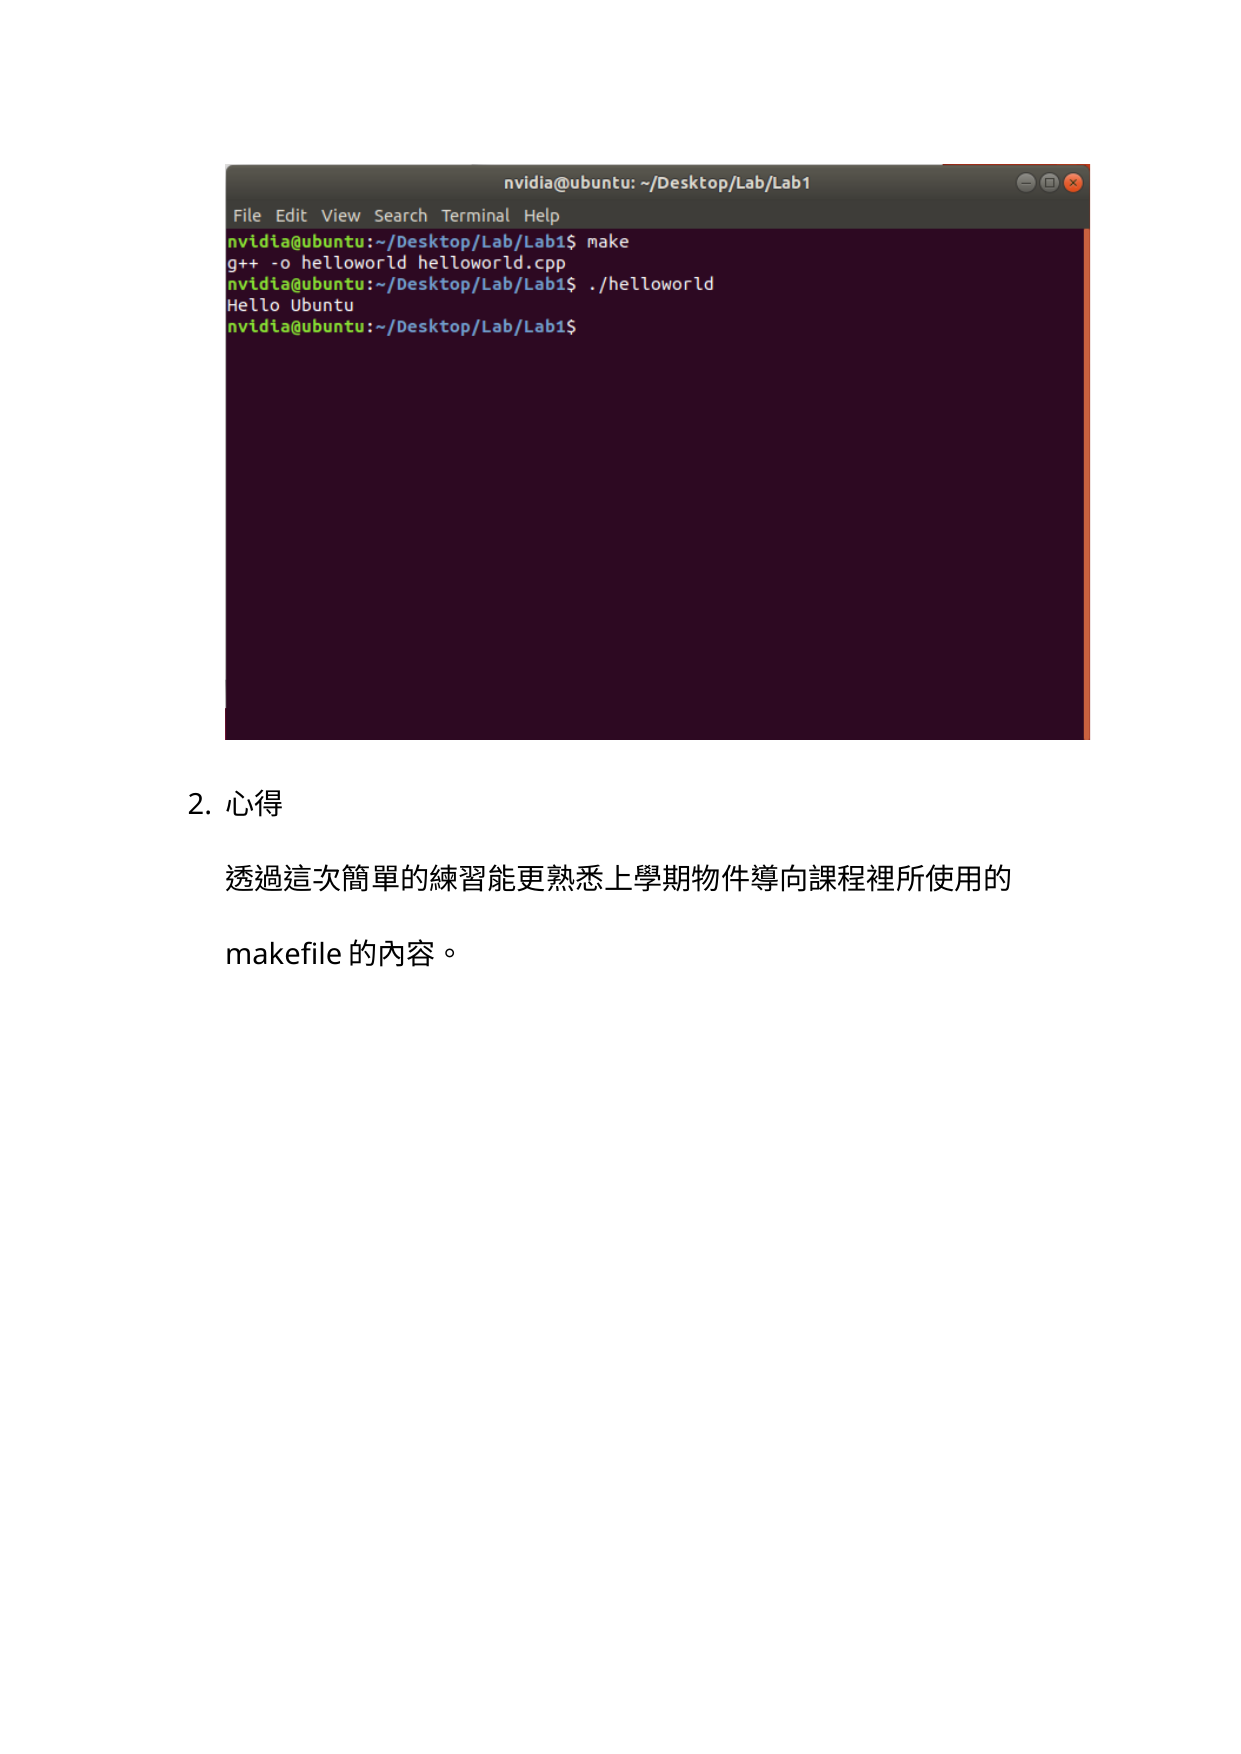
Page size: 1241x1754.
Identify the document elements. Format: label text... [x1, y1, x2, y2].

picture [225, 164, 1091, 740]
list 心得 [187, 764, 1053, 839]
list 透過這次簡單的練習能更熟悉上學期物件導向課程裡所使用的makefile的內容。 [225, 839, 1053, 989]
